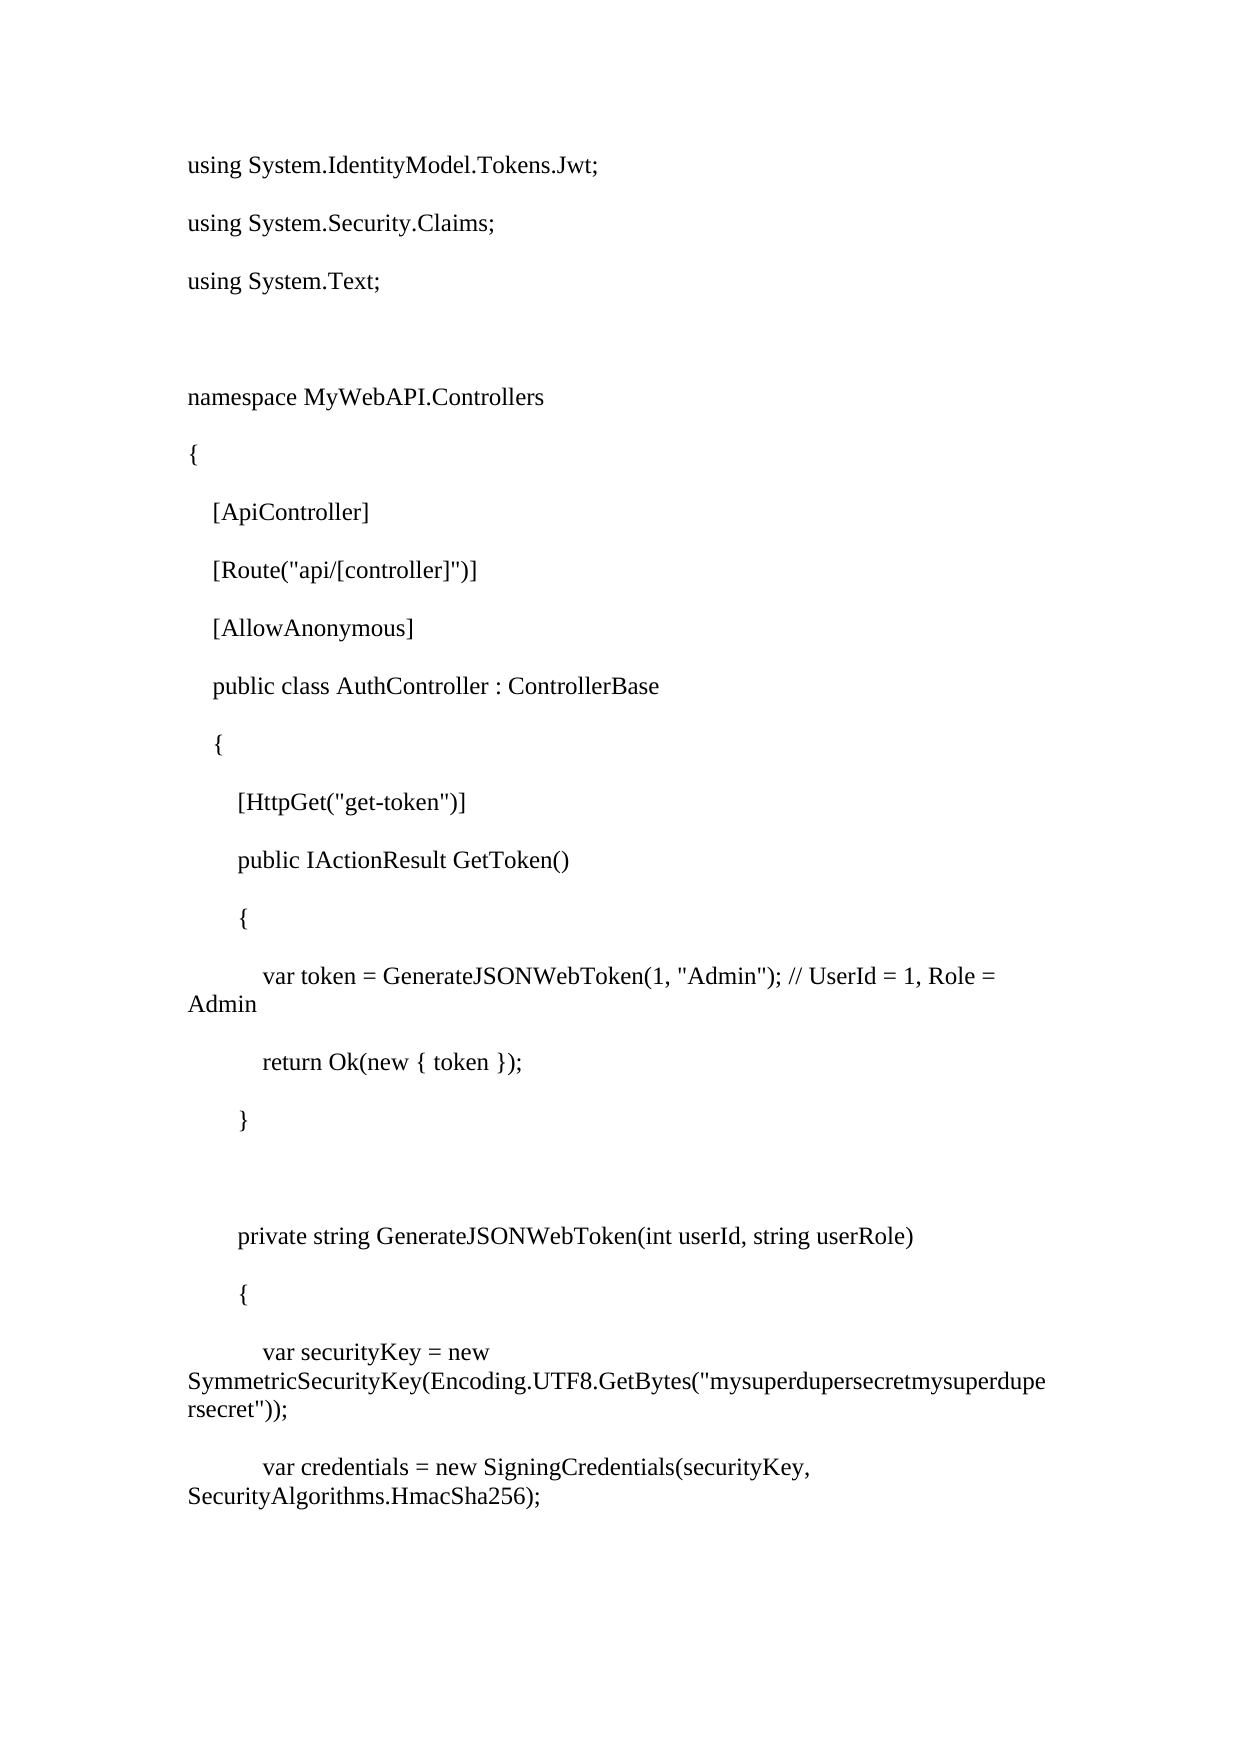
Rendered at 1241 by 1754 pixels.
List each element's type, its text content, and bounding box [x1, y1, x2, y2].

list [HttpGet("get-token")] [187, 787, 1053, 816]
list public IActionResult GetToken() [187, 845, 1053, 874]
list { [187, 439, 1053, 468]
list var credentials = new SigningCredentials(securityKey, SecurityAlgorithms.HmacSha256); [187, 1452, 1053, 1510]
list { [187, 903, 1053, 932]
list using System.IdentityModel.Tokens.Jwt; [187, 150, 1053, 179]
list namespace MyWebAPI.Controllers [187, 382, 1053, 410]
list [ApiController] [187, 497, 1053, 526]
list [Route("api/[controller]")] [187, 555, 1053, 584]
list var token = GenerateJSONWebToken(1, "Admin"); // UserId = 1, Role = Admin [187, 961, 1053, 1018]
list { [187, 729, 1053, 758]
list private string GenerateJSONWebToken(int userId, string userRole) [187, 1221, 1053, 1250]
list return Ok(new { token }); [187, 1047, 1053, 1076]
list using System.Text; [187, 266, 1053, 294]
list [AllowAnonymous] [187, 613, 1053, 642]
list using System.Security.Claims; [187, 208, 1053, 237]
list } [187, 1105, 1053, 1134]
list public class AuthController : ControllerBase [187, 671, 1053, 700]
list { [187, 1279, 1053, 1308]
list var securityKey = new SymmetricSecurityKey(Encoding.UTF8.GetBytes("mysuperdupersecretmysuperdupersecret")); [187, 1337, 1053, 1423]
